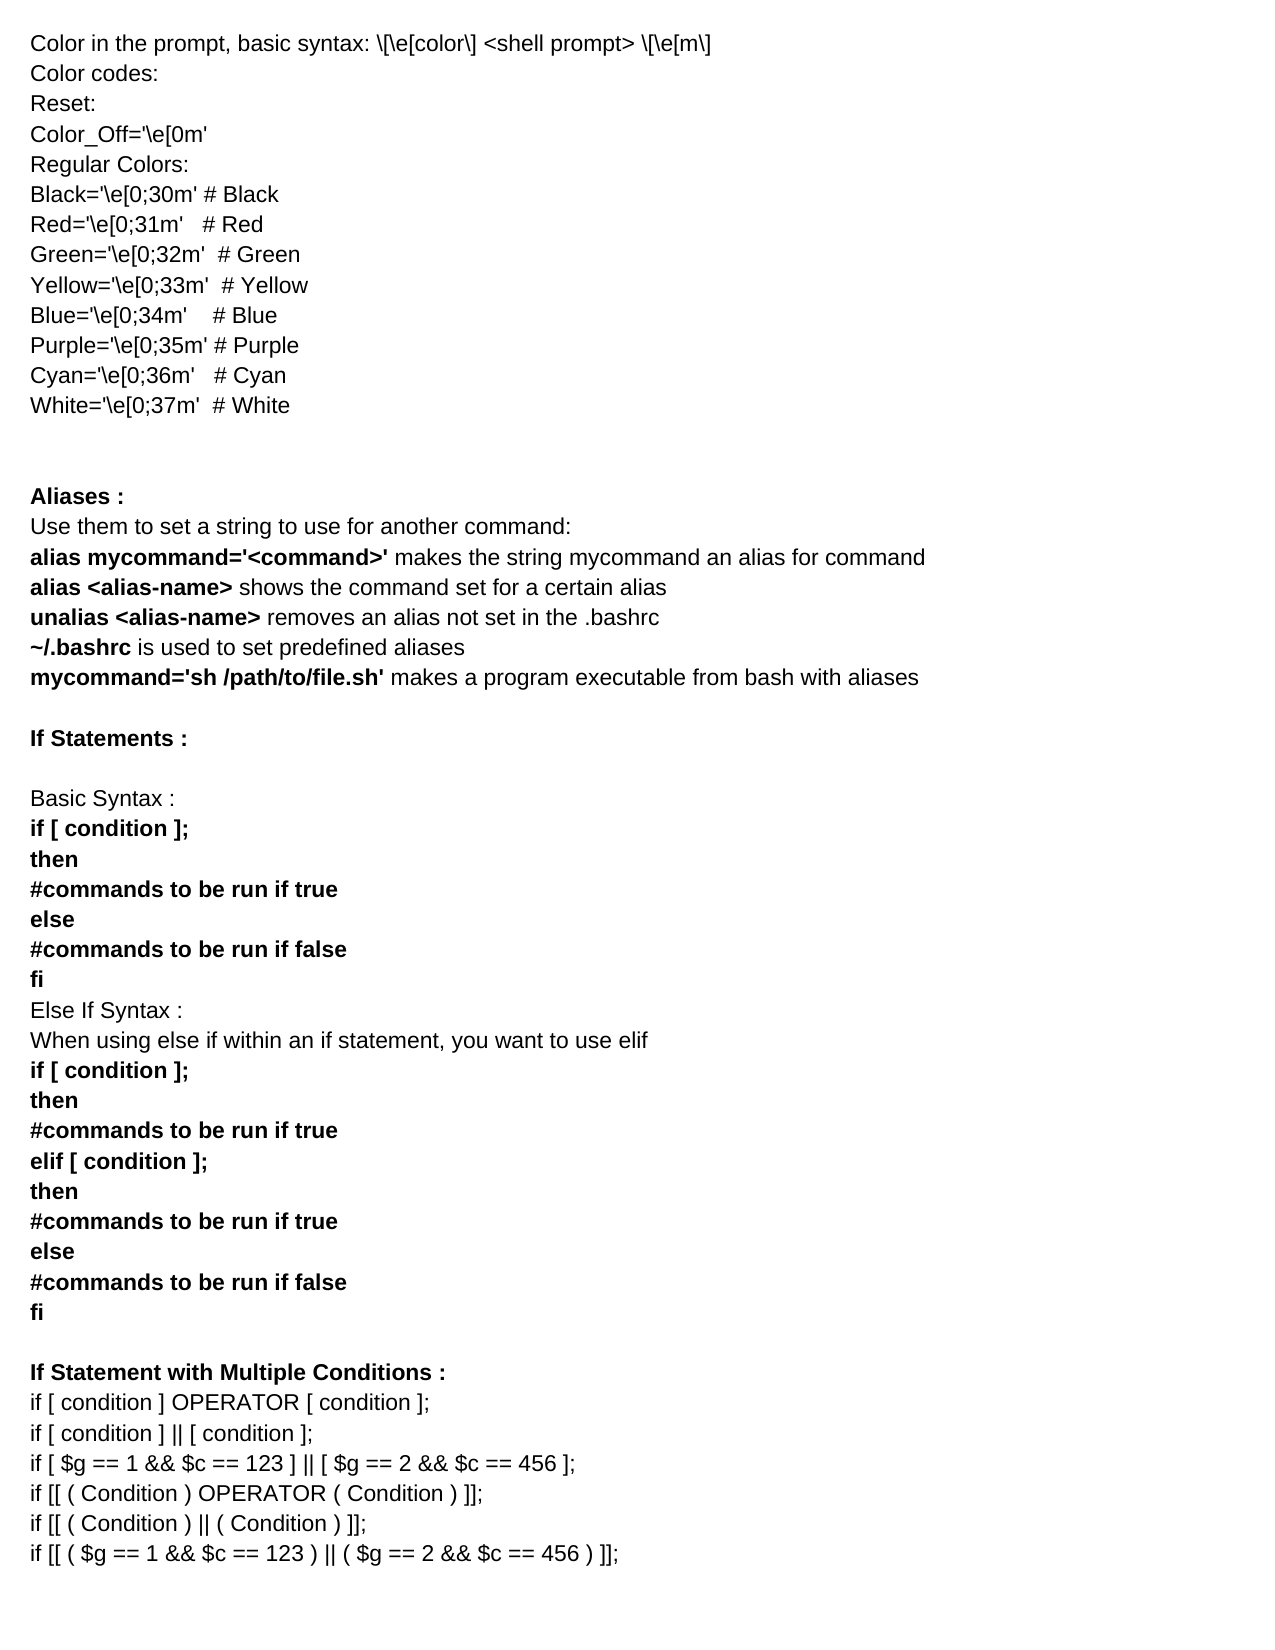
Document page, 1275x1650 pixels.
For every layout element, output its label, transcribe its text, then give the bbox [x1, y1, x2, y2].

text alias mycommand='<command>' makes the string mycommand an alias for command [30, 543, 1245, 570]
text When using else if within an if statement, you want to use elif [30, 1027, 1245, 1053]
text Basic Syntax : [30, 785, 1245, 812]
text #commands to be run if true [30, 876, 1245, 902]
text alias <alias-name> shows the command set for a certain alias [30, 574, 1245, 600]
text fi [30, 1299, 1245, 1325]
text then [30, 846, 1245, 872]
text Blue='\e[0;34m' # Blue [30, 302, 1245, 328]
text fi [30, 966, 1245, 993]
text Color_Off='\e[0m' [30, 121, 1245, 147]
text If Statements : [30, 725, 1245, 751]
text if [[ ( $g == 1 && $c == 123 ) || ( $g == 2 && $c == 456 ) ]]; [30, 1540, 1245, 1567]
text if [ condition ] OPERATOR [ condition ]; [30, 1389, 1245, 1416]
text #commands to be run if true [30, 1117, 1245, 1144]
text if [ $g == 1 && $c == 123 ] || [ $g == 2 && $c == 456 ]; [30, 1450, 1245, 1476]
text Use them to set a string to use for another command: [30, 513, 1245, 540]
text unalias <alias-name> removes an alias not set in the .bashrc [30, 604, 1245, 630]
text else [30, 906, 1245, 932]
text elif [ condition ]; [30, 1148, 1245, 1174]
text Else If Syntax : [30, 997, 1245, 1023]
text Cyan='\e[0;36m' # Cyan [30, 362, 1245, 389]
text Yellow='\e[0;33m' # Yellow [30, 272, 1245, 298]
text Purple='\e[0;35m' # Purple [30, 332, 1245, 358]
text Aliases : [30, 483, 1245, 509]
text if [[ ( Condition ) OPERATOR ( Condition ) ]]; [30, 1480, 1245, 1506]
text then [30, 1087, 1245, 1114]
text if [ condition ]; [30, 815, 1245, 842]
text If Statement with Multiple Conditions : [30, 1359, 1245, 1386]
text Red='\e[0;31m' # Red [30, 211, 1245, 238]
text Black='\e[0;30m' # Black [30, 181, 1245, 207]
text Reset: [30, 90, 1245, 117]
text White='\e[0;37m' # White [30, 392, 1245, 419]
text if [ condition ] || [ condition ]; [30, 1419, 1245, 1446]
text Color in the prompt, basic syntax: \[\e[color\] <shell prompt> \[\e[m\] [30, 30, 1245, 56]
text then [30, 1178, 1245, 1204]
text #commands to be run if false [30, 1268, 1245, 1295]
text Green='\e[0;32m' # Green [30, 241, 1245, 268]
text if [ condition ]; [30, 1057, 1245, 1083]
text Regular Colors: [30, 151, 1245, 177]
text #commands to be run if true [30, 1208, 1245, 1234]
text ~/.bashrc is used to set predefined aliases [30, 634, 1245, 661]
text else [30, 1238, 1245, 1265]
text mycommand='sh /path/to/file.sh' makes a program executable from bash with aliases [30, 664, 1245, 691]
text #commands to be run if false [30, 936, 1245, 963]
text Color codes: [30, 60, 1245, 87]
text if [[ ( Condition ) || ( Condition ) ]]; [30, 1510, 1245, 1537]
